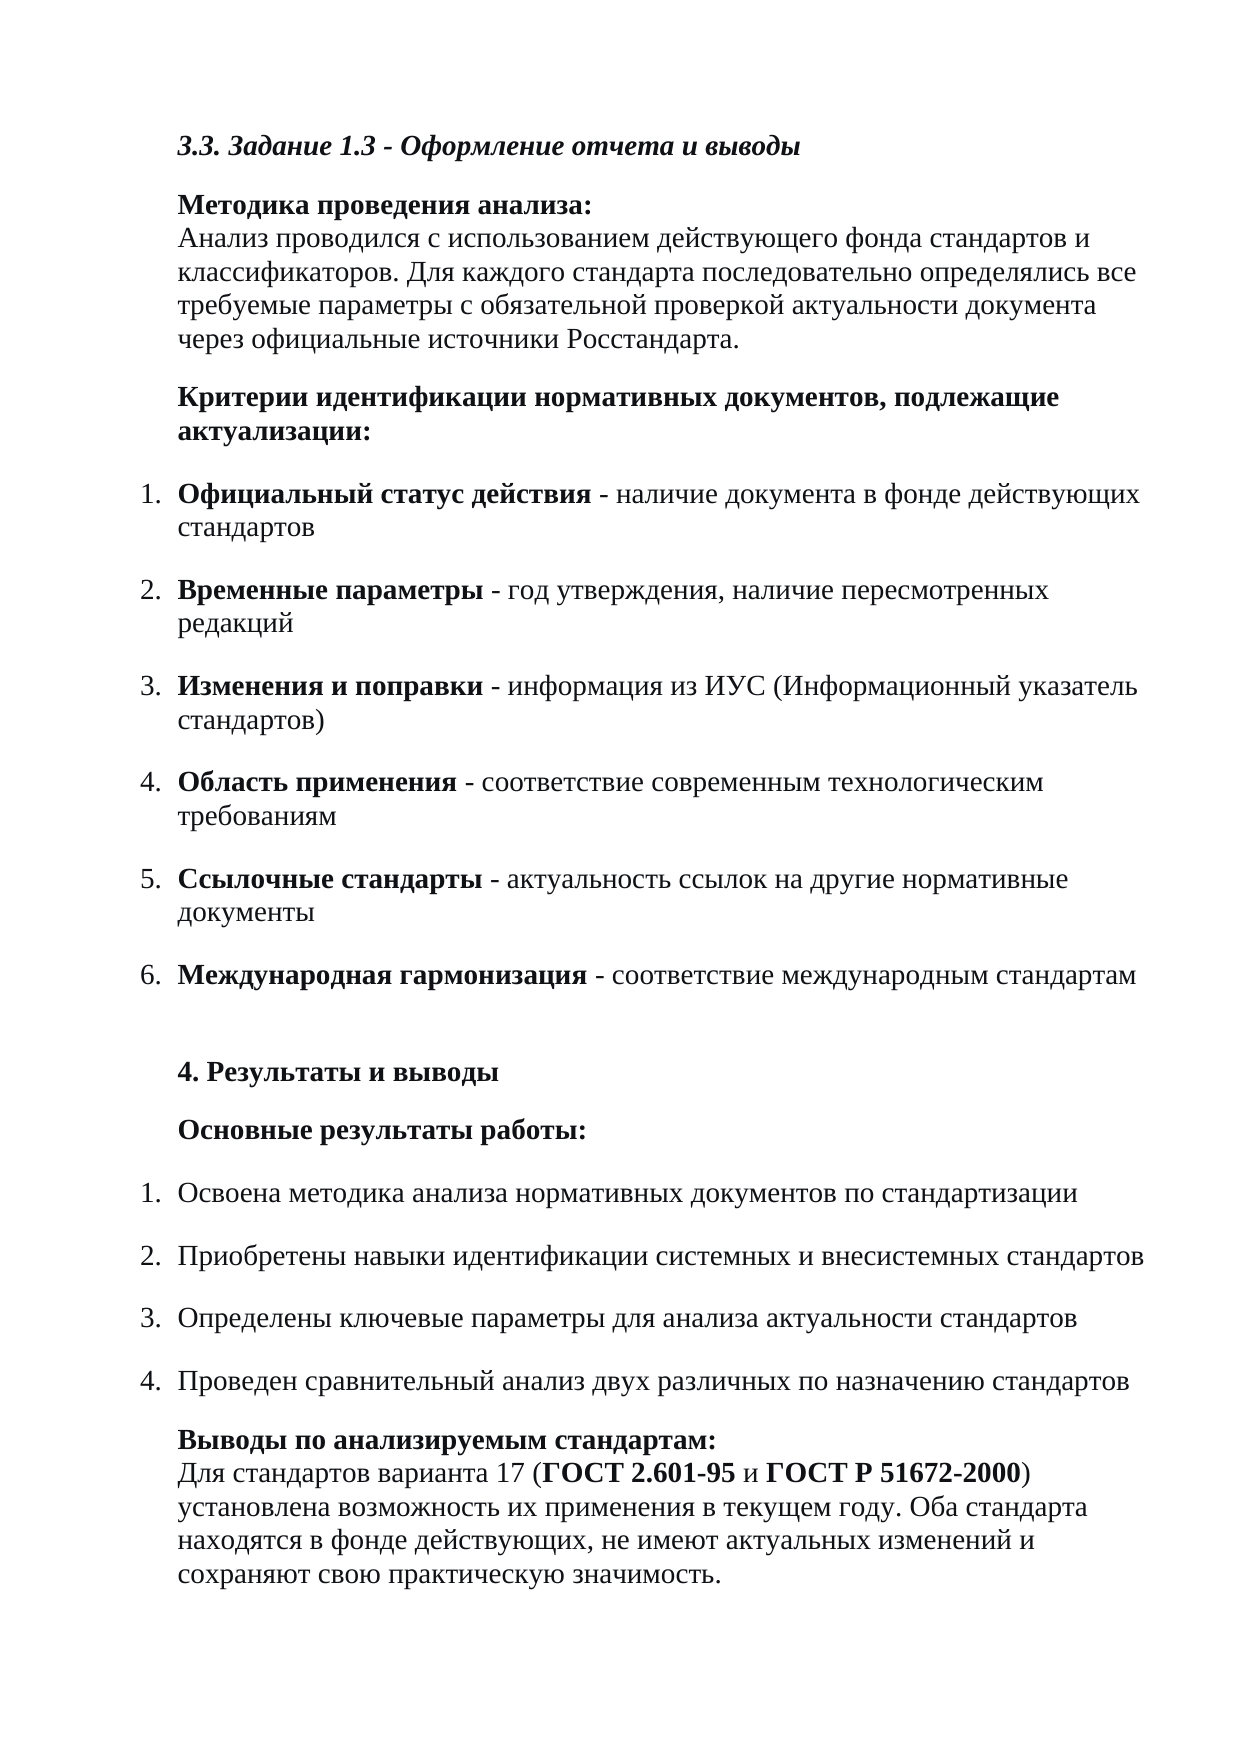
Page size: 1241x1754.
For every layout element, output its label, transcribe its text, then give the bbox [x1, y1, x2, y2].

list Освоена методика анализа нормативных документов по стандартизации [140, 1175, 1152, 1209]
text Выводы по анализируемым стандартам: Для стандартов варианта 17 (ГОСТ 2.601-95 и ГОСТ Р 51672-2000) установлена возможность их применения в текущем году. Оба стандарта находятся в фонде действующих, не имеют актуальных изменений и сохраняют свою практическую значимость. [177, 1422, 1152, 1589]
text Методика проведения анализа: Анализ проводился с использованием действующего фонда стандартов и классификаторов. Для каждого стандарта последовательно определялись все требуемые параметры с обязательной проверкой актуальности документа через официальные источники Росстандарта. [177, 187, 1152, 354]
list Ссылочные стандарты - актуальность ссылок на другие нормативные документы [140, 861, 1152, 928]
list Изменения и поправки - информация из ИУС (Информационный указатель стандартов) [140, 668, 1152, 735]
subtitle 3.3. Задание 1.3 - Оформление отчета и выводы [177, 118, 1152, 162]
list Международная гармонизация - соответствие международным стандартам [140, 957, 1152, 991]
list Временные параметры - год утверждения, наличие пересмотренных редакций [140, 572, 1152, 639]
list Определены ключевые параметры для анализа актуальности стандартов [140, 1301, 1152, 1334]
list Приобретены навыки идентификации системных и внесистемных стандартов [140, 1238, 1152, 1271]
subtitle 4. Результаты и выводы [177, 1041, 1152, 1087]
list Официальный статус действия - наличие документа в фонде действующих стандартов [140, 476, 1152, 543]
text Критерии идентификации нормативных документов, подлежащие актуализации: [177, 379, 1152, 447]
list Область применения - соответствие современным технологическим требованиям [140, 764, 1152, 832]
text Основные результаты работы: [177, 1112, 1152, 1146]
list Проведен сравнительный анализ двух различных по назначению стандартов [140, 1363, 1152, 1397]
